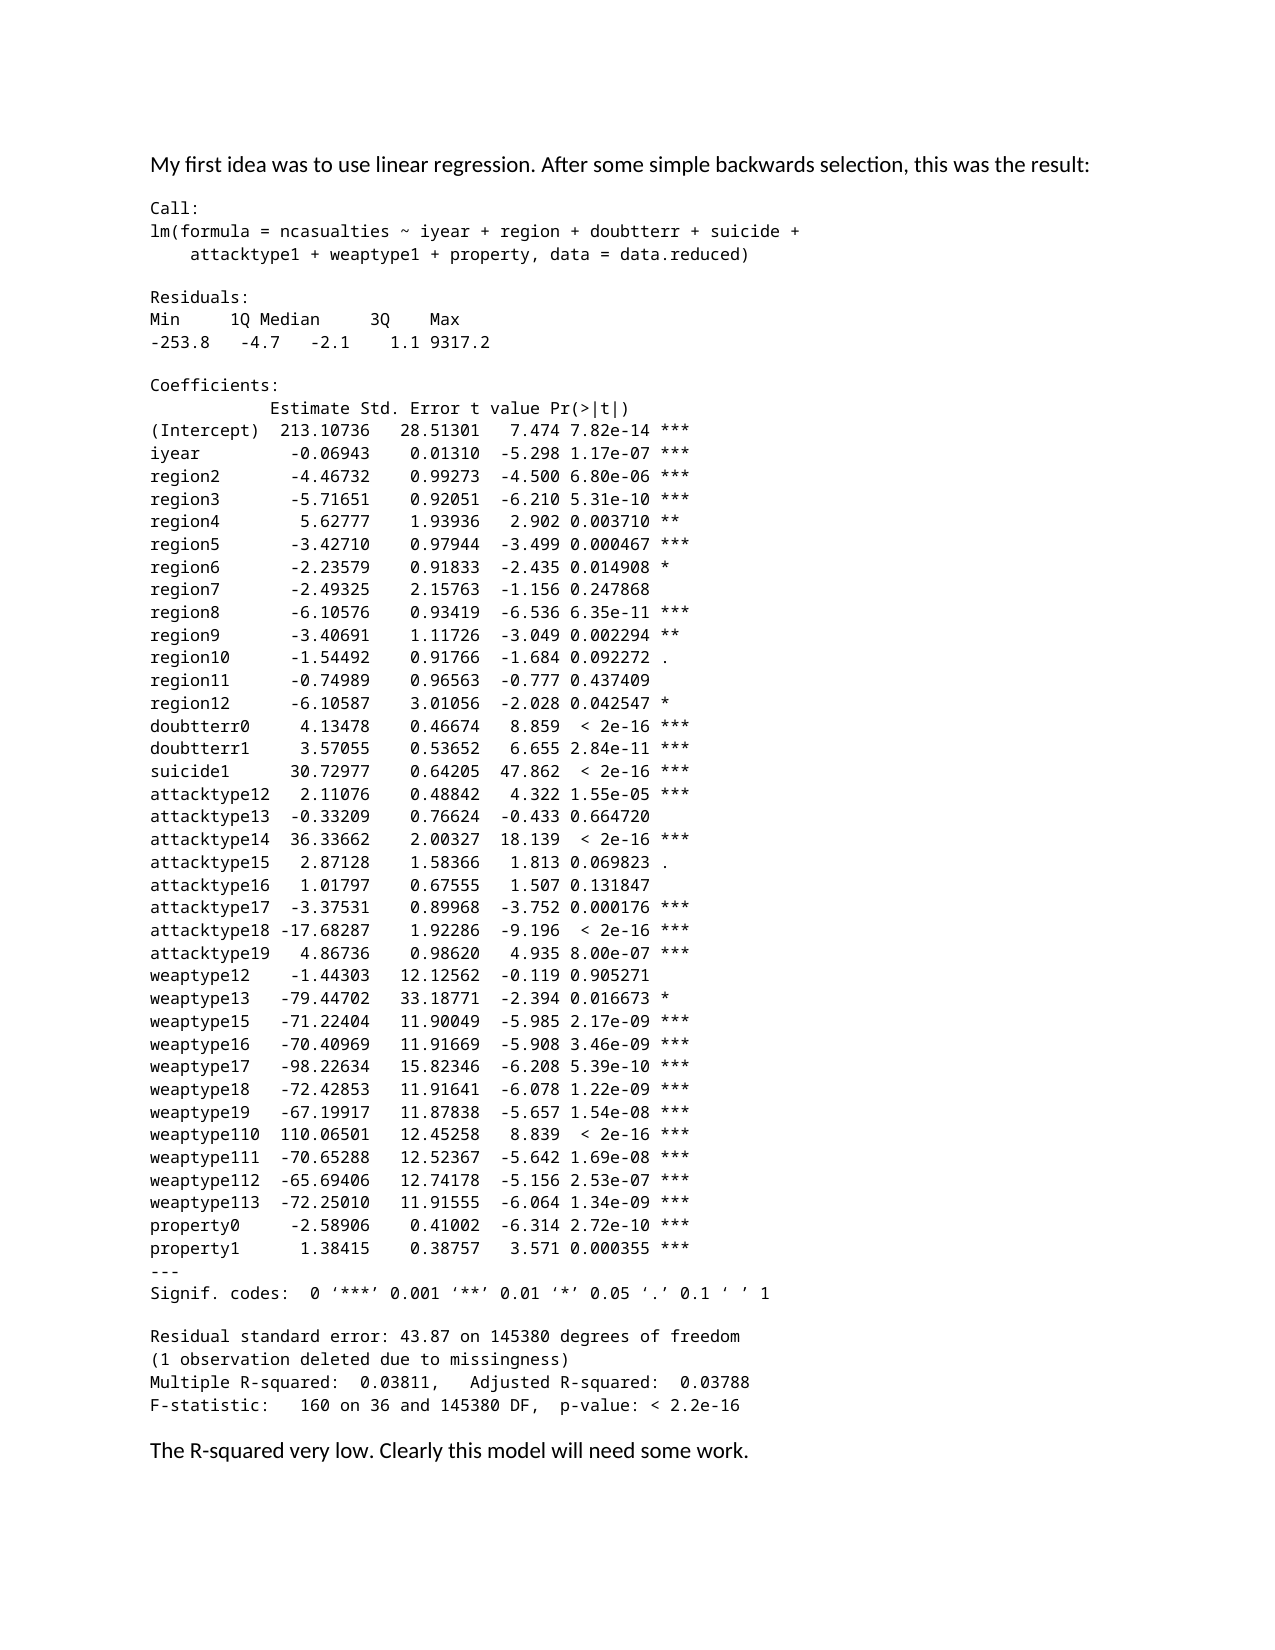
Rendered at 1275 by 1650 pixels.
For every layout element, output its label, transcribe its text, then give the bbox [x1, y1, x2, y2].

text The R-squared very low. Clearly this model will need some work. [150, 1437, 1125, 1465]
text Call: lm(formula = ncasualties ~ iyear + region + doubtterr + suicide + attacktype1 + weaptype1 + property, data = data.reduced) Residuals: Min 1Q Median 3Q Max -253.8 -4.7 -2.1 1.1 9317.2 Coefficients: Estimate Std. Error t value Pr(>|t|) (Intercept) 213.10736 28.51301 7.474 7.82e-14 *** iyear -0.06943 0.01310 -5.298 1.17e-07 *** region2 -4.46732 0.99273 -4.500 6.80e-06 *** region3 -5.71651 0.92051 -6.210 5.31e-10 *** region4 5.62777 1.93936 2.902 0.003710 ** region5 -3.42710 0.97944 -3.499 0.000467 *** region6 -2.23579 0.91833 -2.435 0.014908 * region7 -2.49325 2.15763 -1.156 0.247868 region8 -6.10576 0.93419 -6.536 6.35e-11 *** region9 -3.40691 1.11726 -3.049 0.002294 ** region10 -1.54492 0.91766 -1.684 0.092272 . region11 -0.74989 0.96563 -0.777 0.437409 region12 -6.10587 3.01056 -2.028 0.042547 * doubtterr0 4.13478 0.46674 8.859 < 2e-16 *** doubtterr1 3.57055 0.53652 6.655 2.84e-11 *** suicide1 30.72977 0.64205 47.862 < 2e-16 *** attacktype12 2.11076 0.48842 4.322 1.55e-05 *** attacktype13 -0.33209 0.76624 -0.433 0.664720 attacktype14 36.33662 2.00327 18.139 < 2e-16 *** attacktype15 2.87128 1.58366 1.813 0.069823 . attacktype16 1.01797 0.67555 1.507 0.131847 attacktype17 -3.37531 0.89968 -3.752 0.000176 *** attacktype18 -17.68287 1.92286 -9.196 < 2e-16 *** attacktype19 4.86736 0.98620 4.935 8.00e-07 *** weaptype12 -1.44303 12.12562 -0.119 0.905271 weaptype13 -79.44702 33.18771 -2.394 0.016673 * weaptype15 -71.22404 11.90049 -5.985 2.17e-09 *** weaptype16 -70.40969 11.91669 -5.908 3.46e-09 *** weaptype17 -98.22634 15.82346 -6.208 5.39e-10 *** weaptype18 -72.42853 11.91641 -6.078 1.22e-09 *** weaptype19 -67.19917 11.87838 -5.657 1.54e-08 *** weaptype110 110.06501 12.45258 8.839 < 2e-16 *** weaptype111 -70.65288 12.52367 -5.642 1.69e-08 *** weaptype112 -65.69406 12.74178 -5.156 2.53e-07 *** weaptype113 -72.25010 11.91555 -6.064 1.34e-09 *** property0 -2.58906 0.41002 -6.314 2.72e-10 *** property1 1.38415 0.38757 3.571 0.000355 *** --- Signif. codes: 0 ‘***’ 0.001 ‘**’ 0.01 ‘*’ 0.05 ‘.’ 0.1 ‘ ’ 1 Residual standard error: 43.87 on 145380 degrees of freedom (1 observation deleted due to missingness) Multiple R-squared: 0.03811, Adjusted R-squared: 0.03788 F-statistic: 160 on 36 and 145380 DF, p-value: < 2.2e-16 [150, 197, 1125, 1416]
text My first idea was to use linear regression. After some simple backwards selection, this was the result: [150, 150, 1125, 178]
